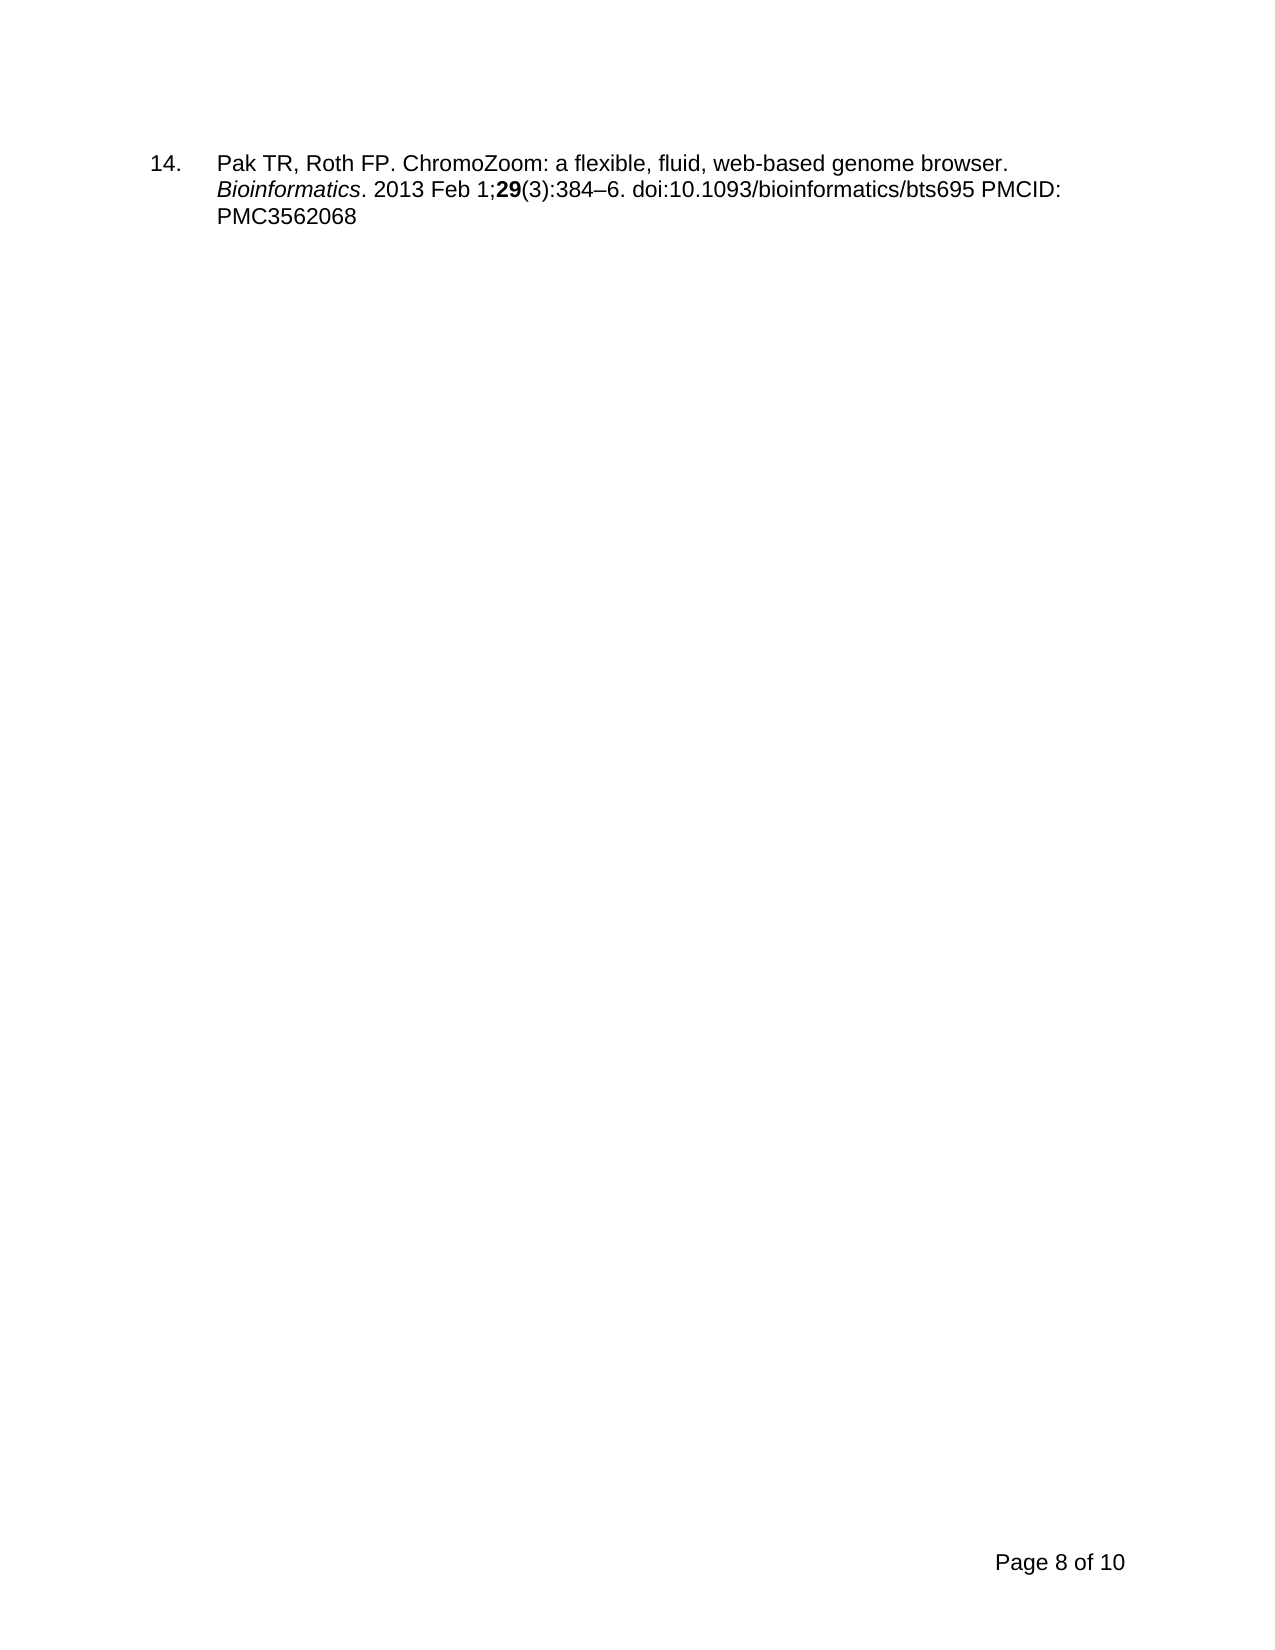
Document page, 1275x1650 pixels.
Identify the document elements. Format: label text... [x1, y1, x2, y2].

text 14. Pak TR, Roth FP. ChromoZoom: a flexible, fluid, web-based genome browser. Bioinformatics. 2013 Feb 1;29(3):384–6. doi:10.1093/bioinformatics/bts695 PMCID: PMC3562068 [150, 150, 1125, 229]
